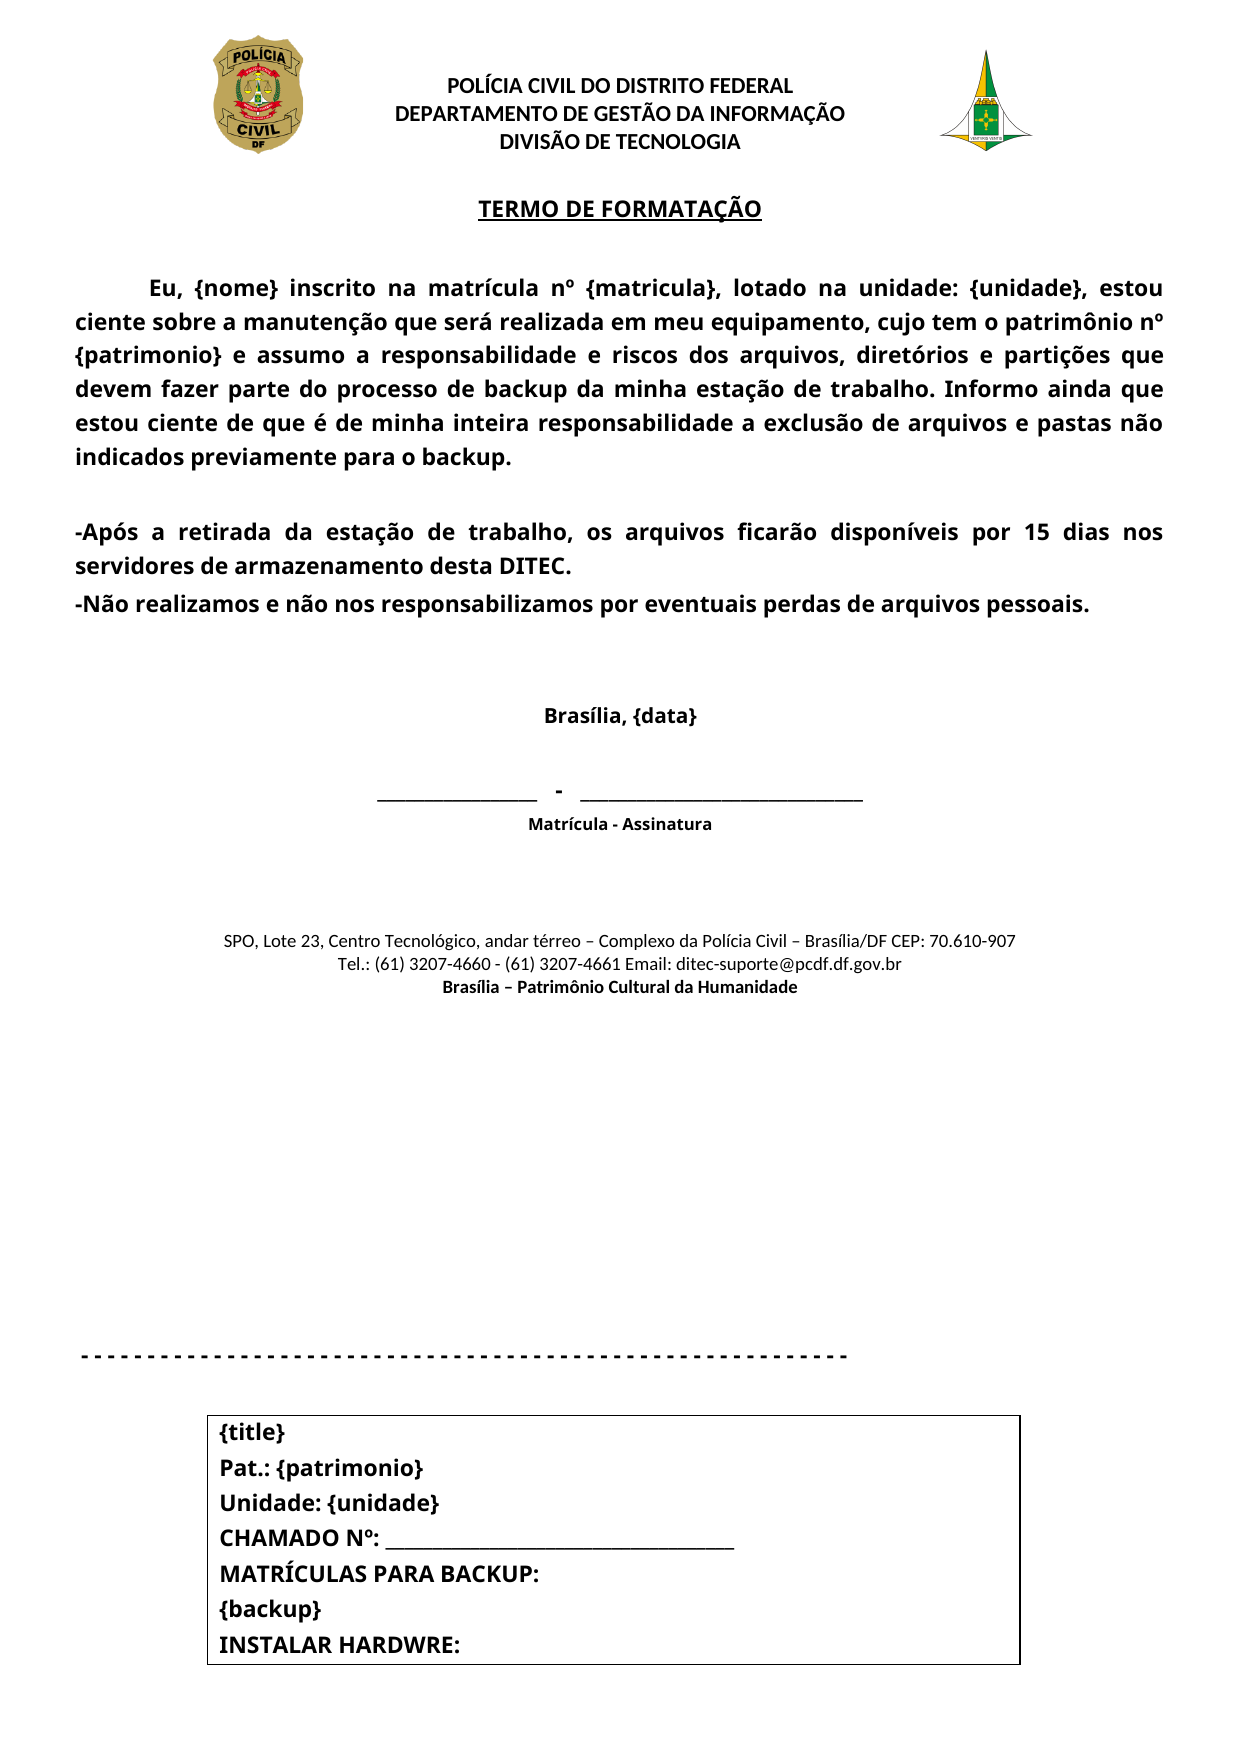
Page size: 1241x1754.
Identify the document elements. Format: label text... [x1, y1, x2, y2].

text - - - - - - - - - - - - - - - - - - - - - - - - - - - - - - - - - - - - - - - - - - - - - - - - - - - - - - - - - - [75, 1339, 1165, 1371]
picture [212, 35, 304, 154]
text -Após a retirada da estação de trabalho, os arquivos ficarão disponíveis por 15 dias nos servidores de armazenamento desta DITEC. [75, 516, 1165, 581]
text Tel.: (61) 3207-4660 - (61) 3207-4661 Email: ditec-suporte@pcdf.df.gov.br [75, 952, 1165, 975]
text Brasília – Patrimônio Cultural da Humanidade [75, 975, 1165, 998]
text Eu, {nome} inscrito na matrícula nº {matricula}, lotado na unidade: {unidade}, estou ciente sobre a manutenção que será realizada em meu equipamento, cujo tem o patrimônio nº {patrimonio} e assumo a responsabilidade e riscos dos arquivos, diretórios e partições que devem fazer parte do processo de backup da minha estação de trabalho. Informo ainda que estou ciente de que é de minha inteira responsabilidade a exclusão de arquivos e pastas não indicados previamente para o backup. [75, 272, 1165, 472]
text SPO, Lote 23, Centro Tecnológico, andar térreo – Complexo da Polícia Civil – Brasília/DF CEP: 70.610-907 [75, 929, 1165, 952]
text Matrícula - Assinatura [75, 812, 1165, 835]
text -Não realizamos e não nos responsabilizamos por eventuais perdas de arquivos pessoais. [75, 588, 1165, 619]
text TERMO DE FORMATAÇÃO [75, 193, 1165, 224]
text Brasília, {data} [75, 702, 1165, 730]
text _________________ - ______________________________ [75, 774, 1165, 806]
picture [937, 48, 1035, 154]
